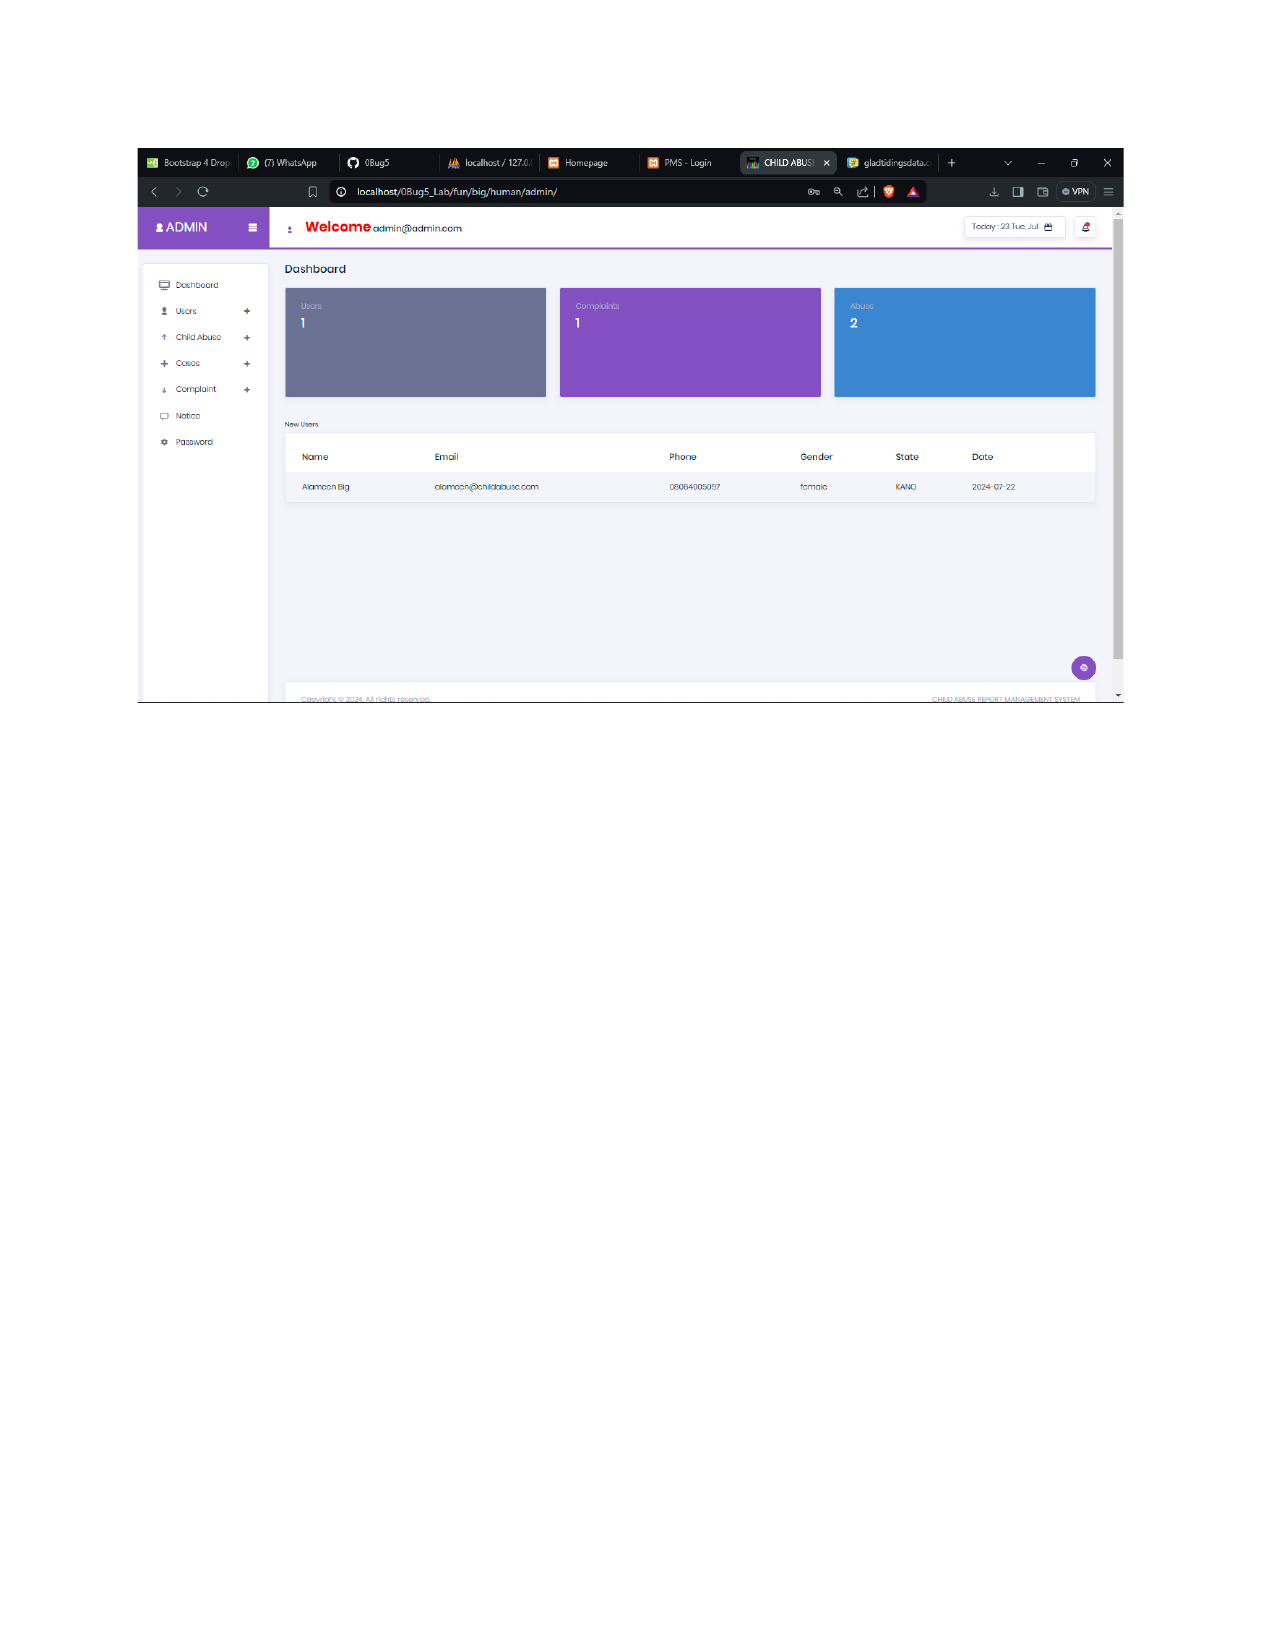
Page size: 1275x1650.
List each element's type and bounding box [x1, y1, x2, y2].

picture [137, 148, 1124, 703]
